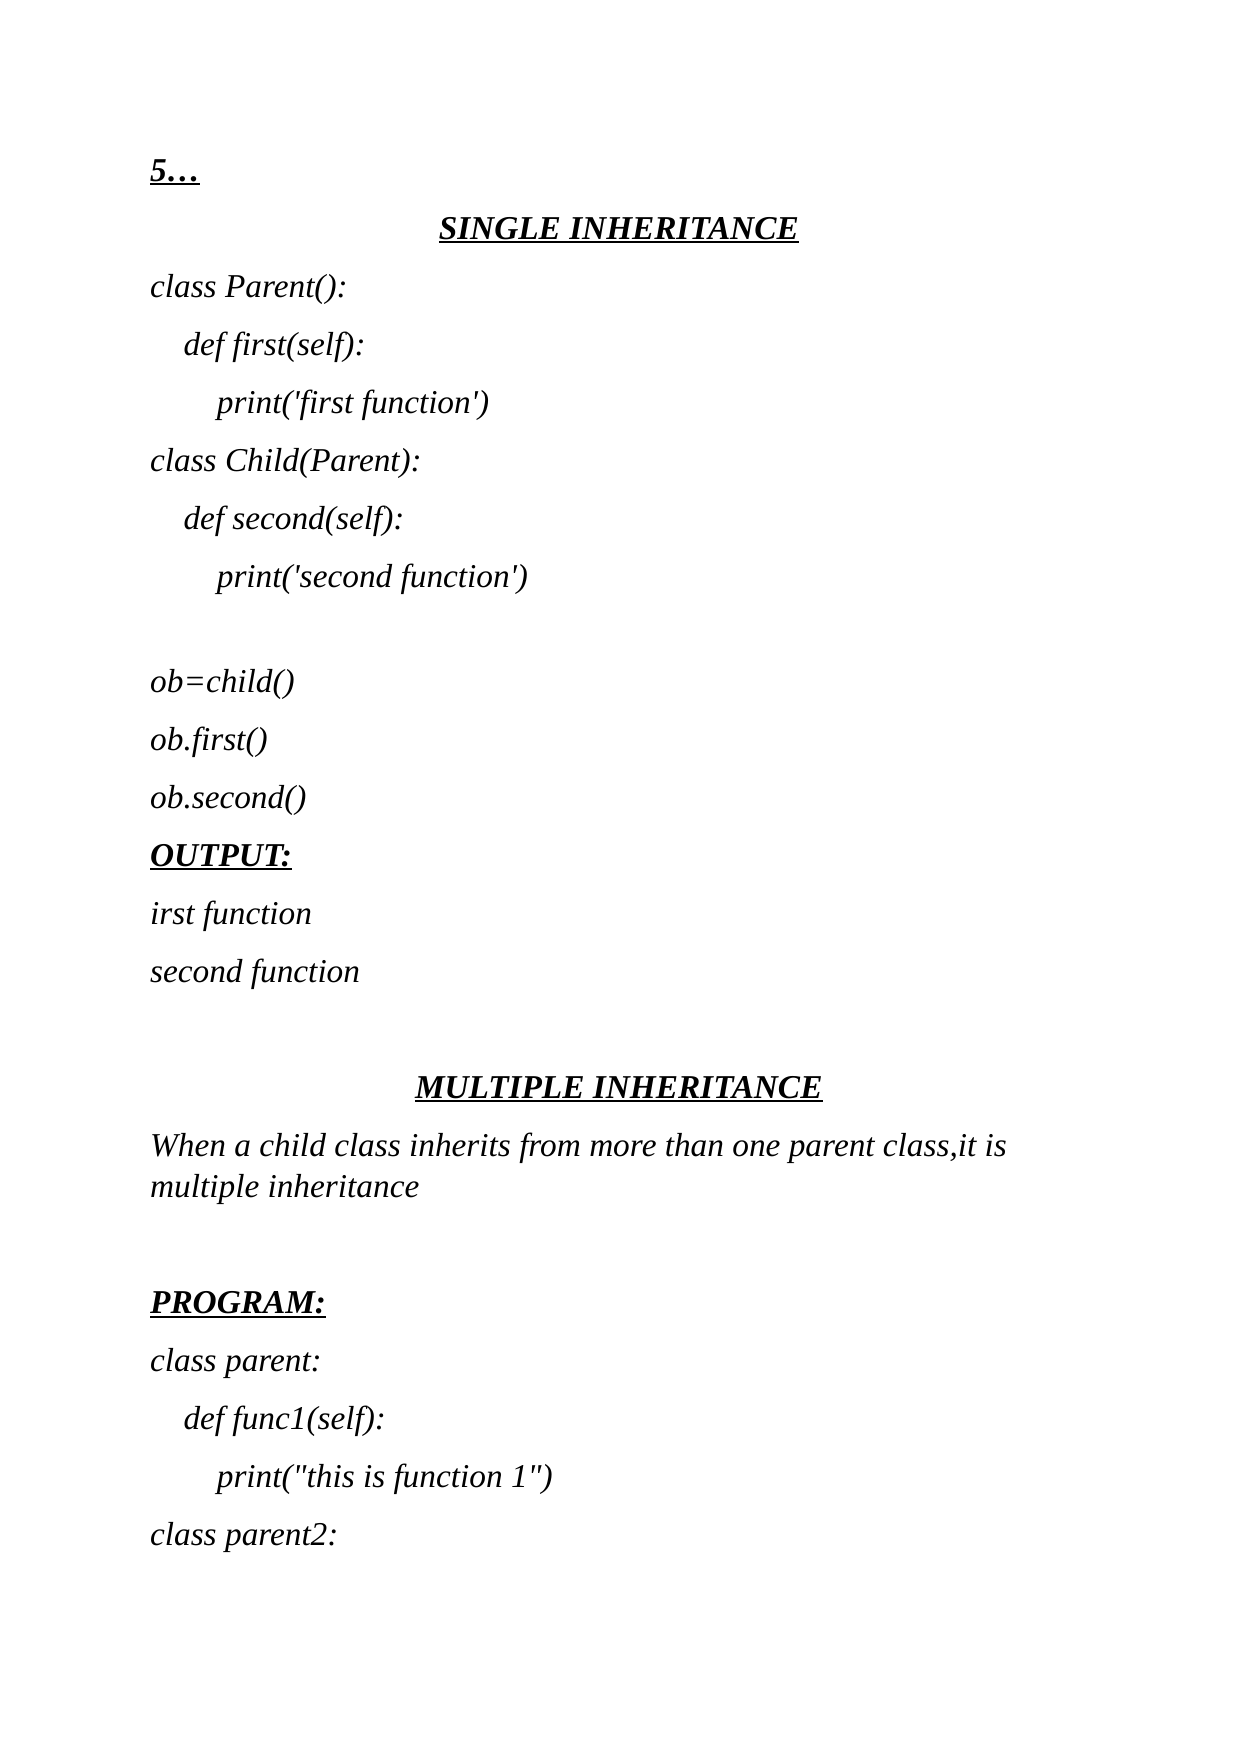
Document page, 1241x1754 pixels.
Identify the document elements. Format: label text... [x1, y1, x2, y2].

text ob.first() [150, 719, 1090, 757]
text PROGRAM: [150, 1283, 1090, 1321]
text class parent: [150, 1341, 1090, 1379]
text def func1(self): [150, 1399, 1090, 1437]
text second function [150, 951, 1090, 989]
text def second(self): [150, 498, 1090, 536]
text print("this is function 1") [150, 1457, 1090, 1495]
text MULTIPLE INHERITANCE [150, 1067, 1090, 1106]
text class parent2: [150, 1515, 1090, 1553]
text print('first function') [150, 382, 1090, 420]
text When a child class inherits from more than one parent class,it is multiple inheritance [150, 1125, 1090, 1205]
text OUTPUT: [150, 835, 1090, 873]
text SINGLE INHERITANCE [150, 208, 1090, 246]
text 5… [150, 150, 1090, 188]
text ob.second() [150, 777, 1090, 815]
text def first(self): [150, 324, 1090, 362]
text class Parent(): [150, 266, 1090, 304]
text print('second function') [150, 556, 1090, 594]
text class Child(Parent): [150, 440, 1090, 478]
text ob=child() [150, 661, 1090, 699]
text irst function [150, 893, 1090, 931]
